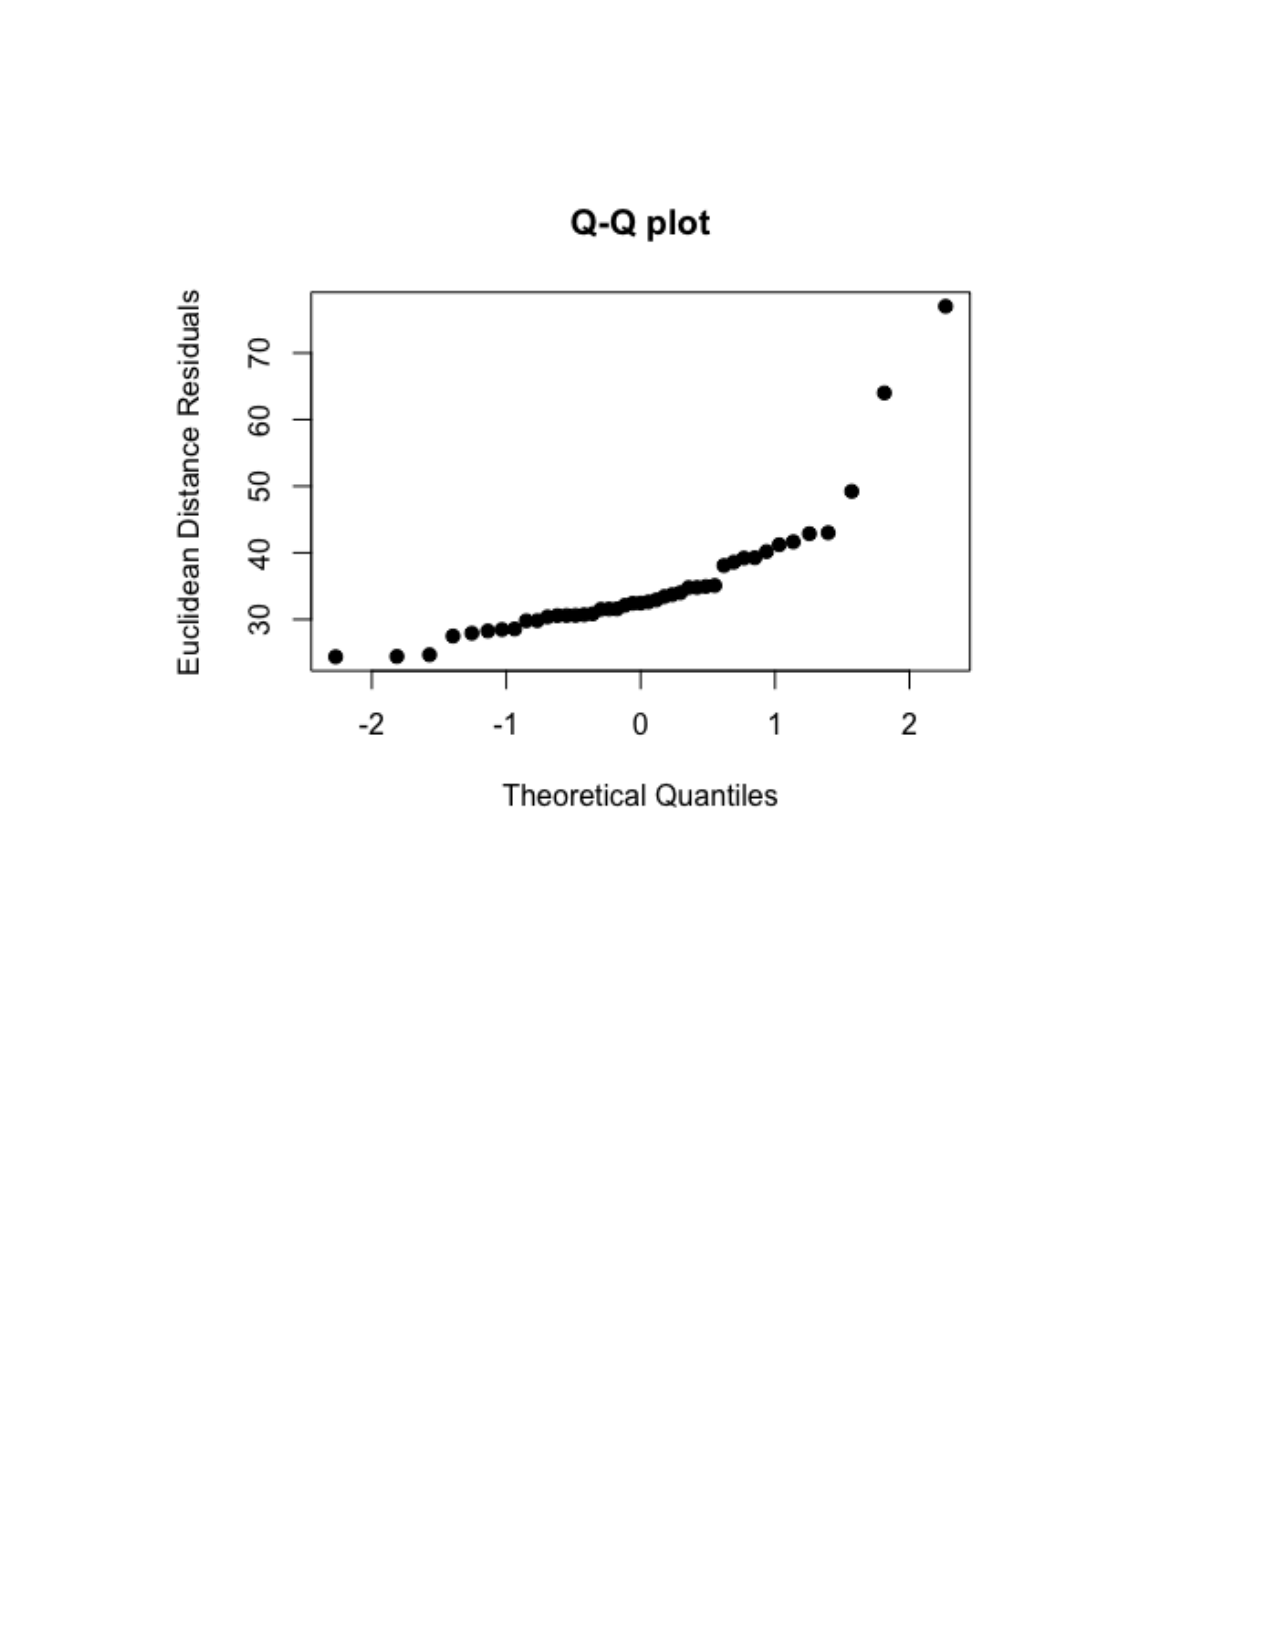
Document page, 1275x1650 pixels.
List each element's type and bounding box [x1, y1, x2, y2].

picture [168, 150, 1044, 850]
